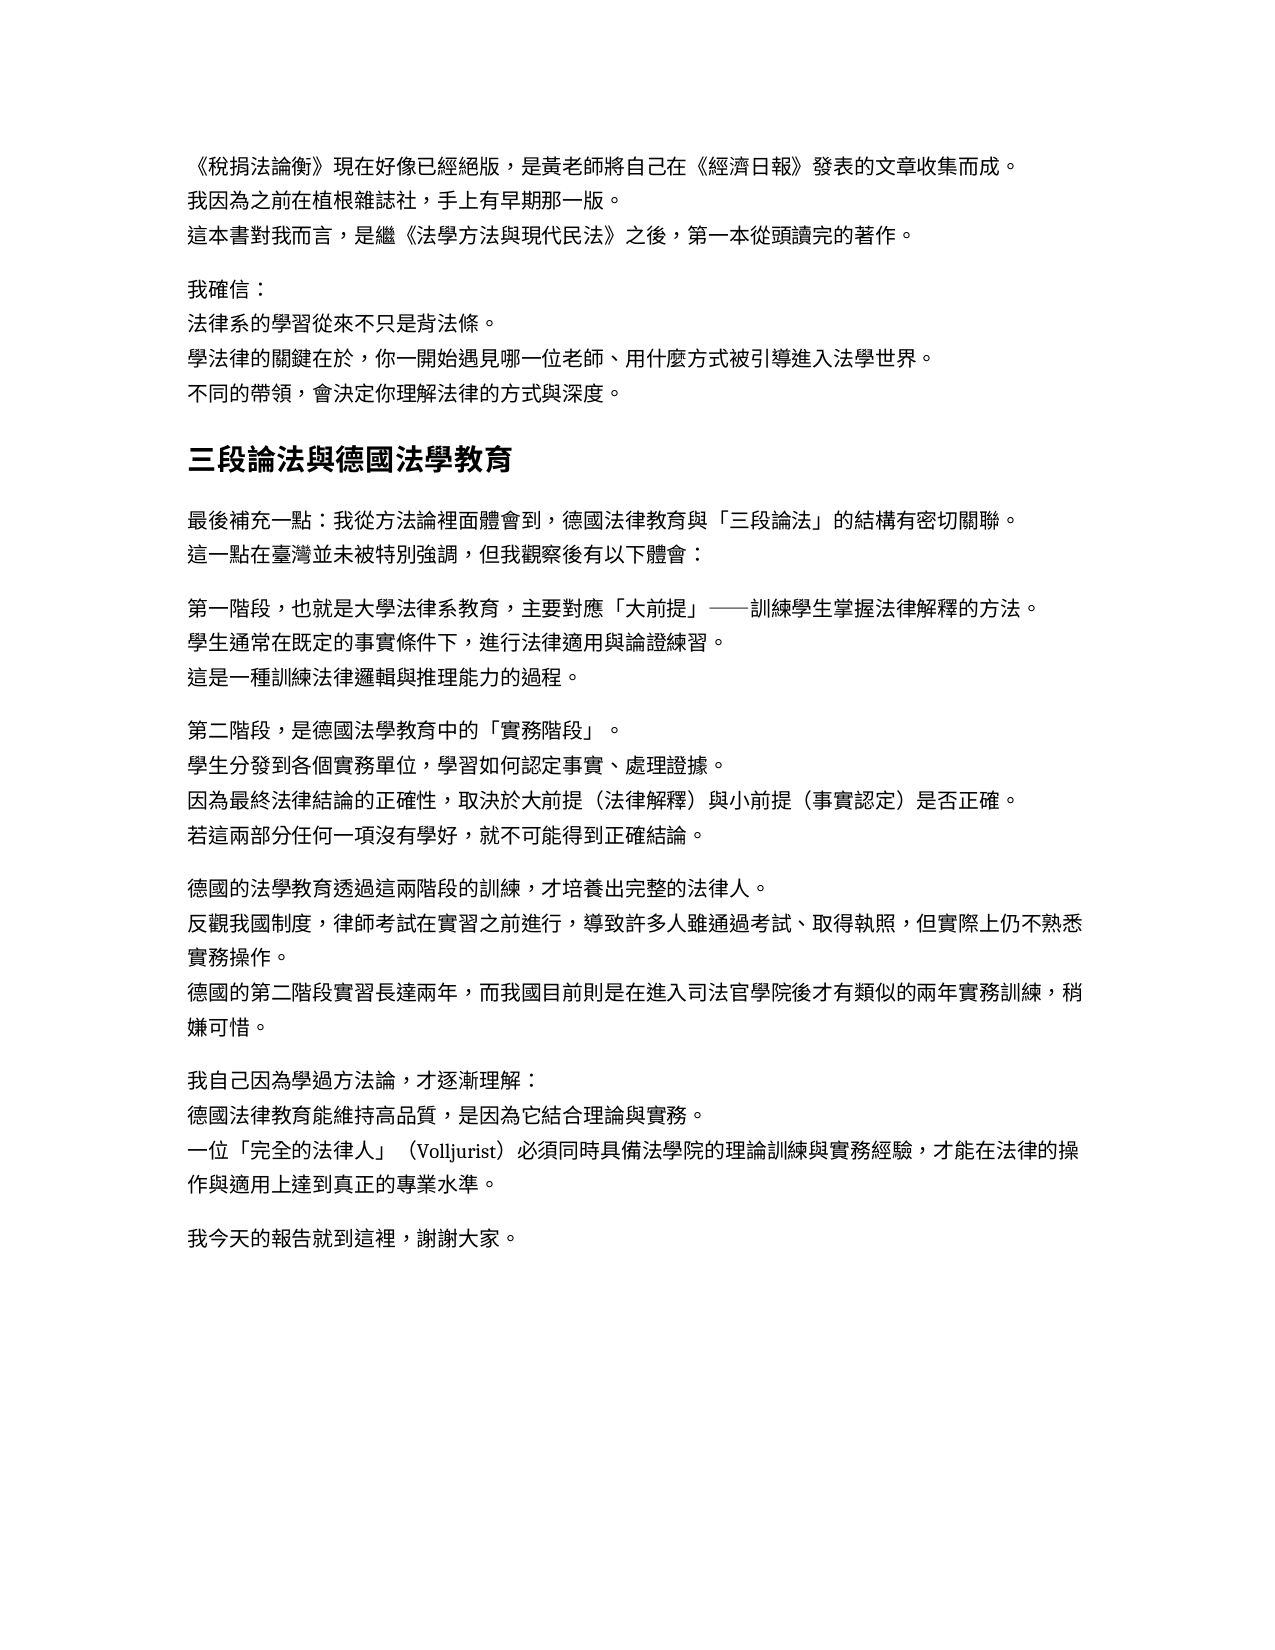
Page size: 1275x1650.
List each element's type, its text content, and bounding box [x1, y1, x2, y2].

subtitle 三段論法與德國法學教育 [187, 437, 1087, 479]
text 最後補充一點：我從方法論裡面體會到，德國法律教育與「三段論法」的結構有密切關聯。 這一點在臺灣並未被特別強調，但我觀察後有以下體會： [187, 504, 1087, 569]
text 我確信： 法律系的學習從來不只是背法條。 學法律的關鍵在於，你一開始遇見哪一位老師、用什麼方式被引導進入法學世界。 不同的帶領，會決定你理解法律的方式與深度。 [187, 273, 1087, 407]
text 我今天的報告就到這裡，謝謝大家。 [187, 1222, 1087, 1252]
text 第二階段，是德國法學教育中的「實務階段」。 學生分發到各個實務單位，學習如何認定事實、處理證據。 因為最終法律結論的正確性，取決於大前提（法律解釋）與小前提（事實認定）是否正確。 若這兩部分任何一項沒有學好，就不可能得到正確結論。 [187, 715, 1087, 849]
text 第一階段，也就是大學法律系教育，主要對應「大前提」——訓練學生掌握法律解釋的方法。 學生通常在既定的事實條件下，進行法律適用與論證練習。 這是一種訓練法律邏輯與推理能力的過程。 [187, 592, 1087, 692]
text 德國的法學教育透過這兩階段的訓練，才培養出完整的法律人。 反觀我國制度，律師考試在實習之前進行，導致許多人雖通過考試、取得執照，但實際上仍不熟悉實務操作。 德國的第二階段實習長達兩年，而我國目前則是在進入司法官學院後才有類似的兩年實務訓練，稍嫌可惜。 [187, 872, 1087, 1041]
text 《稅捐法論衡》現在好像已經絕版，是黃老師將自己在《經濟日報》發表的文章收集而成。 我因為之前在植根雜誌社，手上有早期那一版。 這本書對我而言，是繼《法學方法與現代民法》之後，第一本從頭讀完的著作。 [187, 150, 1087, 249]
text 我自己因為學過方法論，才逐漸理解： 德國法律教育能維持高品質，是因為它結合理論與實務。 一位「完全的法律人」（Volljurist）必須同時具備法學院的理論訓練與實務經驗，才能在法律的操作與適用上達到真正的專業水準。 [187, 1064, 1087, 1199]
